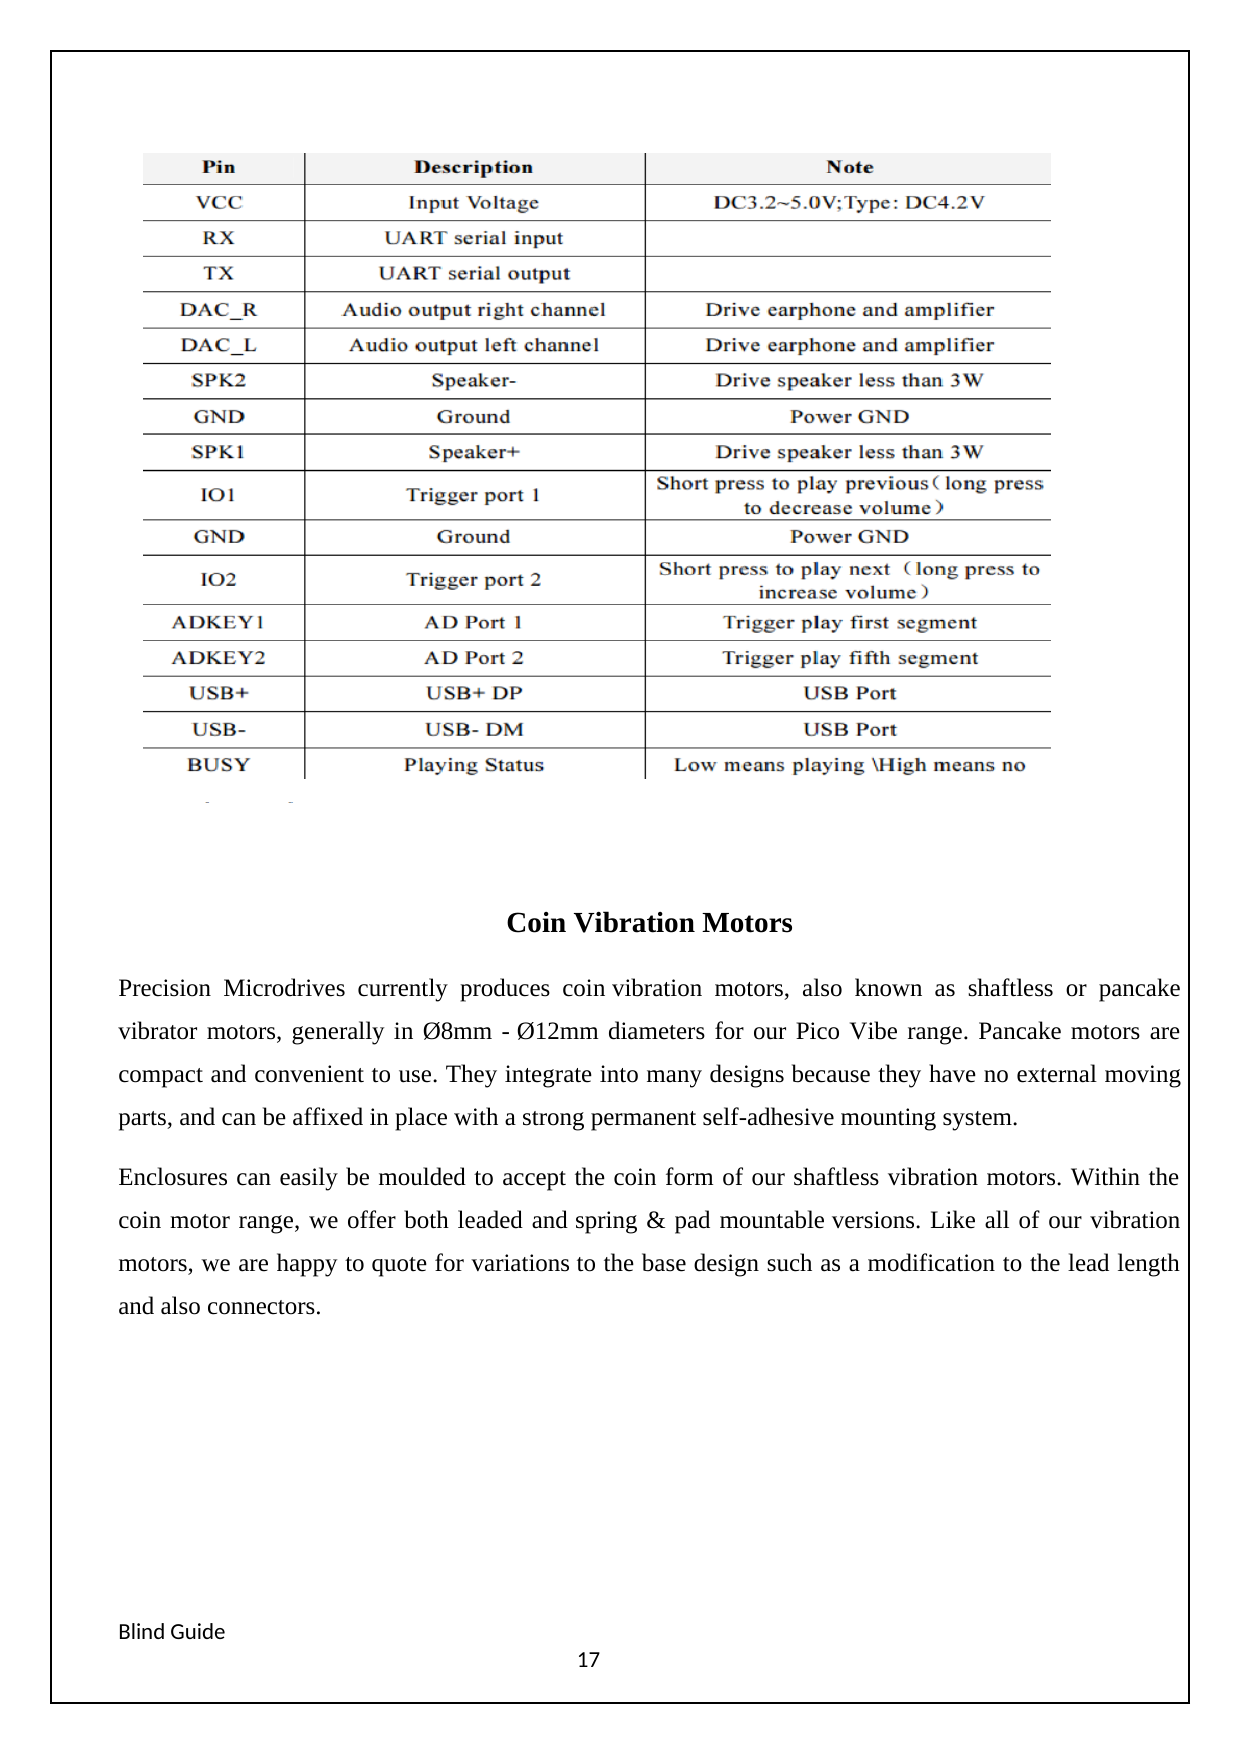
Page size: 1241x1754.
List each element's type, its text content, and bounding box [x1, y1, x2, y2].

text Precision Microdrives currently produces coin vibration motors, also known as shaftless or pancake vibrator motors, generally in Ø8mm - Ø12mm diameters for our Pico Vibe range. Pancake motors are compact and convenient to use. They integrate into many designs because they have no external moving parts, and can be affixed in place with a strong permanent self-adhesive mounting system. [118, 973, 1181, 1131]
text Enclosures can easily be moulded to accept the coin form of our shaftless vibration motors. Within the coin motor range, we offer both leaded and spring & pad mountable versions. Like all of our vibration motors, we are happy to quote for variations to the base design such as a modification to the lead length and also connectors. [118, 1162, 1181, 1320]
text Coin Vibration Motors [118, 906, 1181, 939]
picture [118, 131, 1093, 803]
